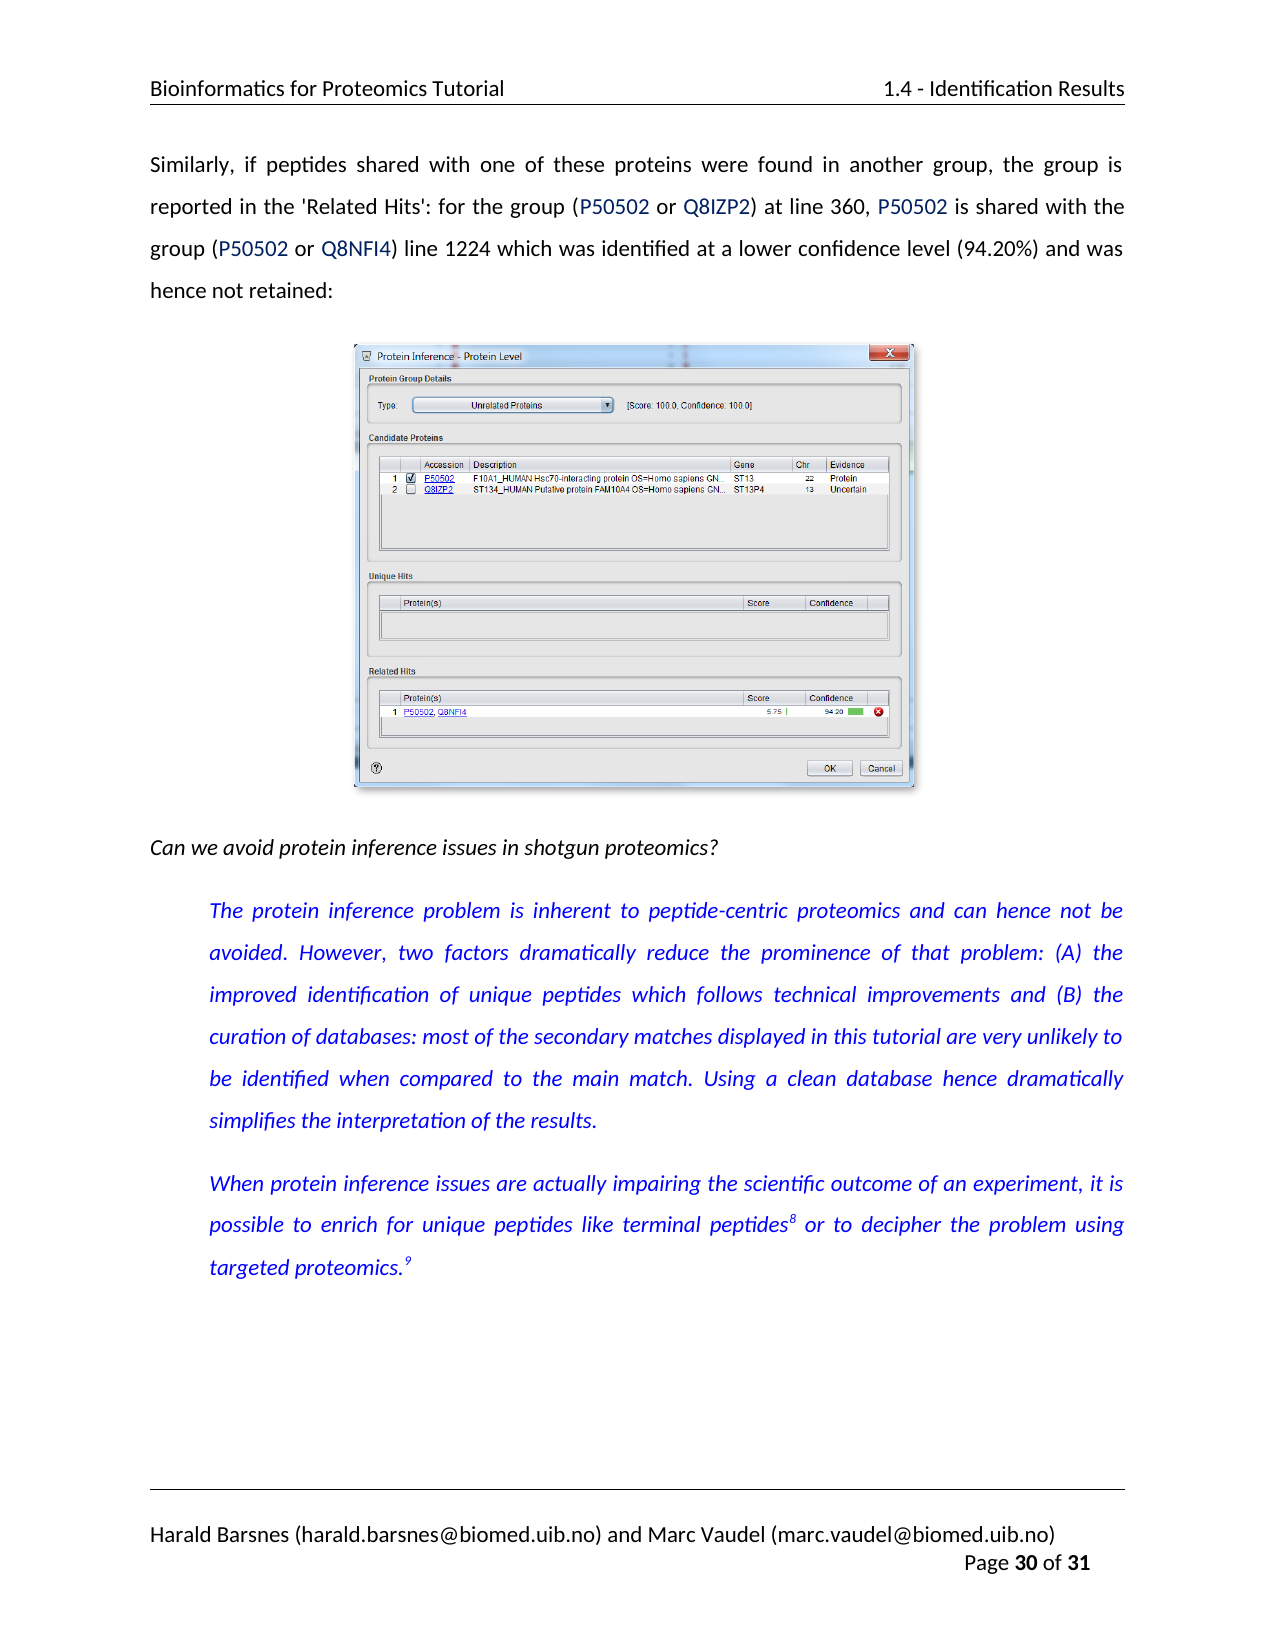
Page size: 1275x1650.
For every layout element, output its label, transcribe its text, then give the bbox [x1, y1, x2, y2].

text Similarly, if peptides shared with one of these proteins were found in another group, the group is reported in the 'Related Hits': for the group (P50502 or Q8IZP2) at line 360, P50502 is shared with the group (P50502 or Q8NFI4) line 1224 which was identified at a lower confidence level (94.20%) and was hence not retained: [150, 150, 1125, 304]
text When protein inference issues are actually impairing the scientific outcome of an experiment, it is possible to enrich for unique peptides like terminal peptides8 or to decipher the problem using targeted proteomics.9 [209, 1169, 1125, 1281]
picture [354, 344, 914, 787]
text Can we avoid protein inference issues in shotgun proteomics? [150, 833, 1125, 861]
text The protein inference problem is inherent to peptide-centric proteomics and can hence not be avoided. However, two factors dramatically reduce the prominence of that problem: (A) the improved identification of unique peptides which follows technical improvements and (B) the curation of databases: most of the secondary matches displayed in this tutorial are very unlikely to be identified when compared to the main match. Using a clean database hence dramatically simplifies the interpretation of the results. [209, 896, 1125, 1134]
